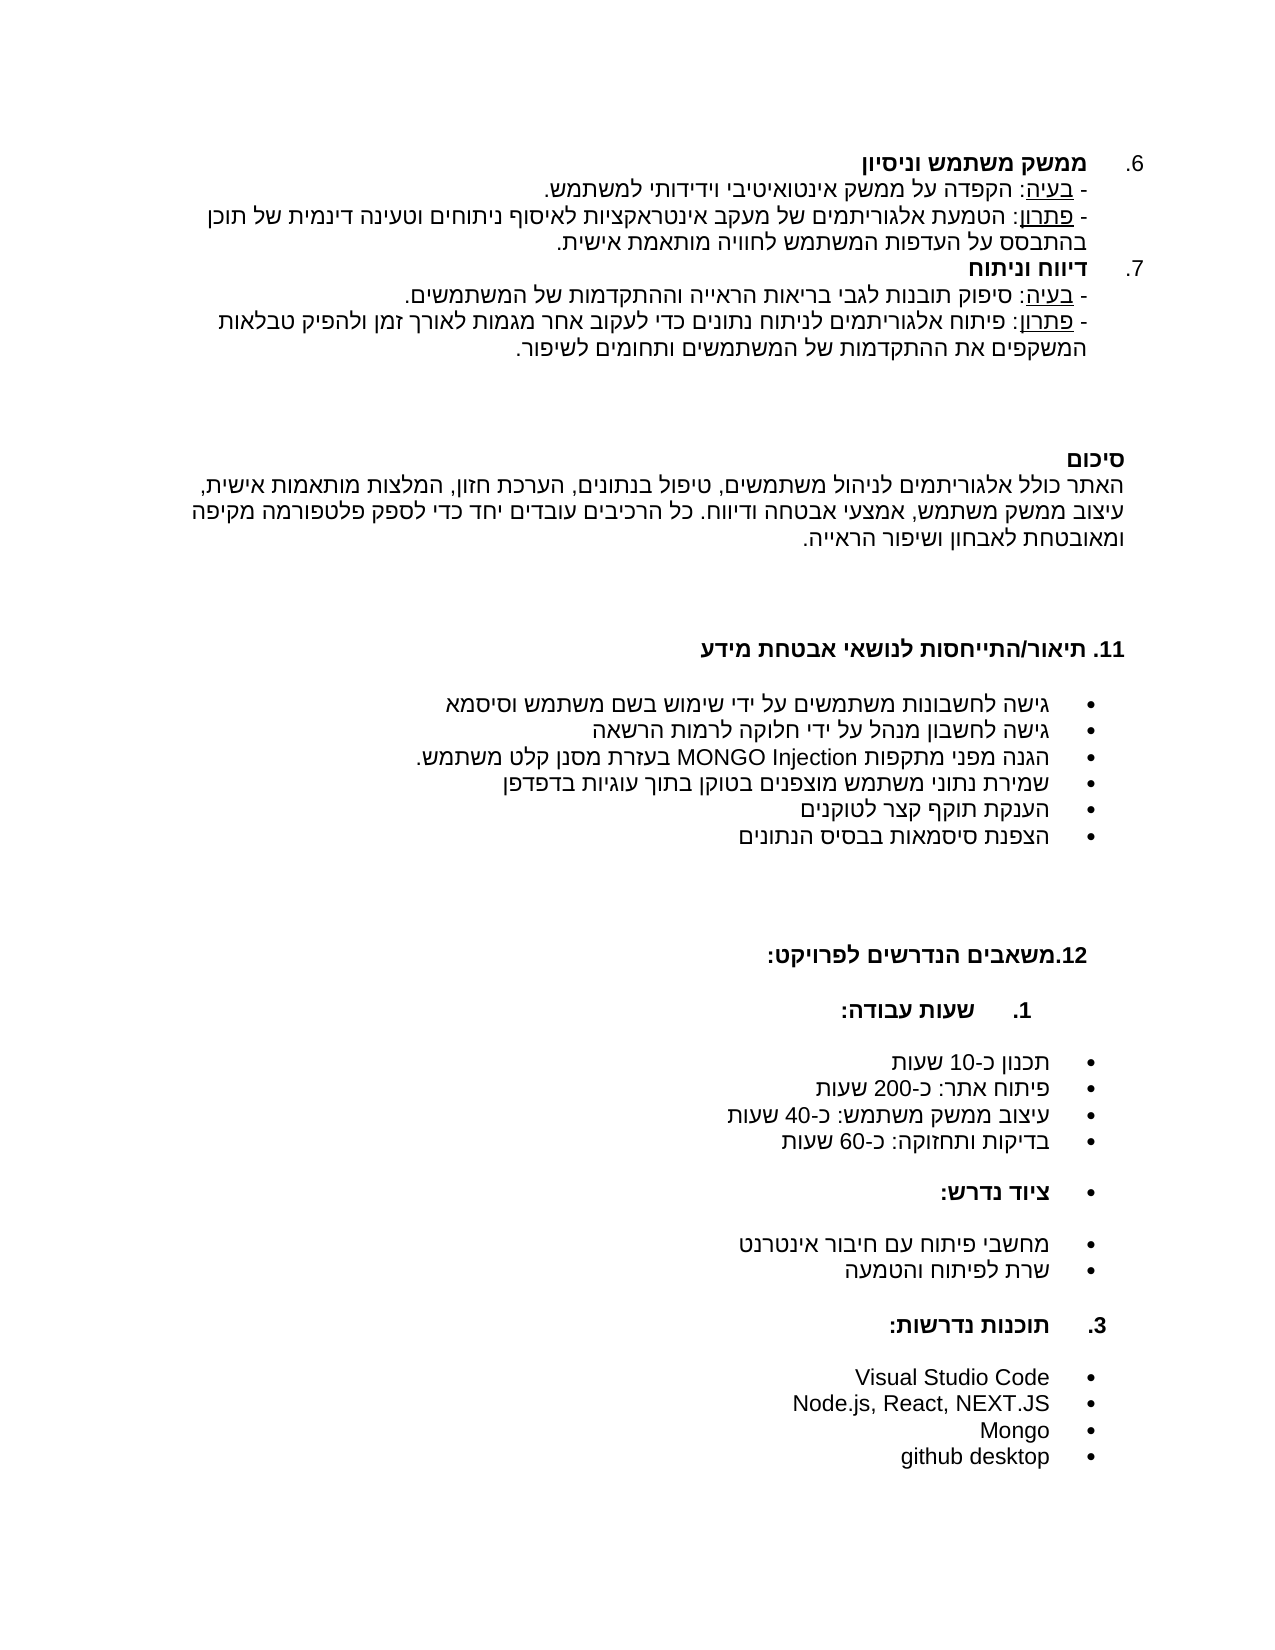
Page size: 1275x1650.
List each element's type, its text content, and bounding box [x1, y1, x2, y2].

list גישה לחשבונות משתמשים על ידי שימוש בשם משתמש וסיסמא [191, 691, 1087, 717]
list הצפנת סיסמאות בבסיס הנתונים [191, 823, 1087, 849]
text 11. תיאור/התייחסות לנושאי אבטחת מידע [150, 636, 1125, 662]
list דיווח וניתוח - בעיה: סיפוק תובנות לגבי בריאות הראייה וההתקדמות של המשתמשים. - פתרון: פיתוח אלגוריתמים לניתוח נתונים כדי לעקוב אחר מגמות לאורך זמן ולהפיק טבלאות המשקפים את ההתקדמות של המשתמשים ותחומים לשיפור. [150, 255, 1125, 361]
list Node.js, React, NEXT.JS [191, 1390, 1087, 1417]
list github desktop [191, 1443, 1087, 1469]
list שמירת נתוני משתמש מוצפנים בטוקן בתוך עוגיות בדפדפן [191, 770, 1087, 796]
list תכנון כ-10 שעות [191, 1049, 1087, 1075]
subtitle תוכנות נדרשות: [302, 1312, 1087, 1339]
list פיתוח אתר: כ-200 שעות [191, 1075, 1087, 1102]
list הענקת תוקף קצר לטוקנים [191, 796, 1087, 823]
text סיכום האתר כולל אלגוריתמים לניהול משתמשים, טיפול בנתונים, הערכת חזון, המלצות מותאמות אישית, עיצוב ממשק משתמש, אמצעי אבטחה ודיווח. כל הרכיבים עובדים יחד כדי לספק פלטפורמה מקיפה ומאובטחת לאבחון ושיפור הראייה. [150, 446, 1125, 551]
list Visual Studio Code [191, 1364, 1087, 1390]
subtitle שעות עבודה: [227, 997, 1012, 1024]
subtitle מחשבי פיתוח עם חיבור אינטרנט [191, 1231, 1087, 1257]
list שרת לפיתוח והטמעה [191, 1257, 1087, 1283]
list בדיקות ותחזוקה: כ-60 שעות [191, 1128, 1087, 1154]
subtitle 12.משאבים הנדרשים לפרויקט: [191, 942, 1087, 968]
list Mongo [191, 1417, 1087, 1443]
subtitle ציוד נדרש: [191, 1179, 1087, 1206]
list עיצוב ממשק משתמש: כ-40 שעות [191, 1102, 1087, 1128]
list ממשק משתמש וניסיון - בעיה: הקפדה על ממשק אינטואיטיבי וידידותי למשתמש. - פתרון: הטמעת אלגוריתמים של מעקב אינטראקציות לאיסוף ניתוחים וטעינה דינמית של תוכן בהתבסס על העדפות המשתמש לחוויה מותאמת אישית. [150, 150, 1125, 255]
list הגנה מפני מתקפות MONGO Injection בעזרת מסנן קלט משתמש. [191, 743, 1087, 770]
list גישה לחשבון מנהל על ידי חלוקה לרמות הרשאה [191, 717, 1087, 743]
